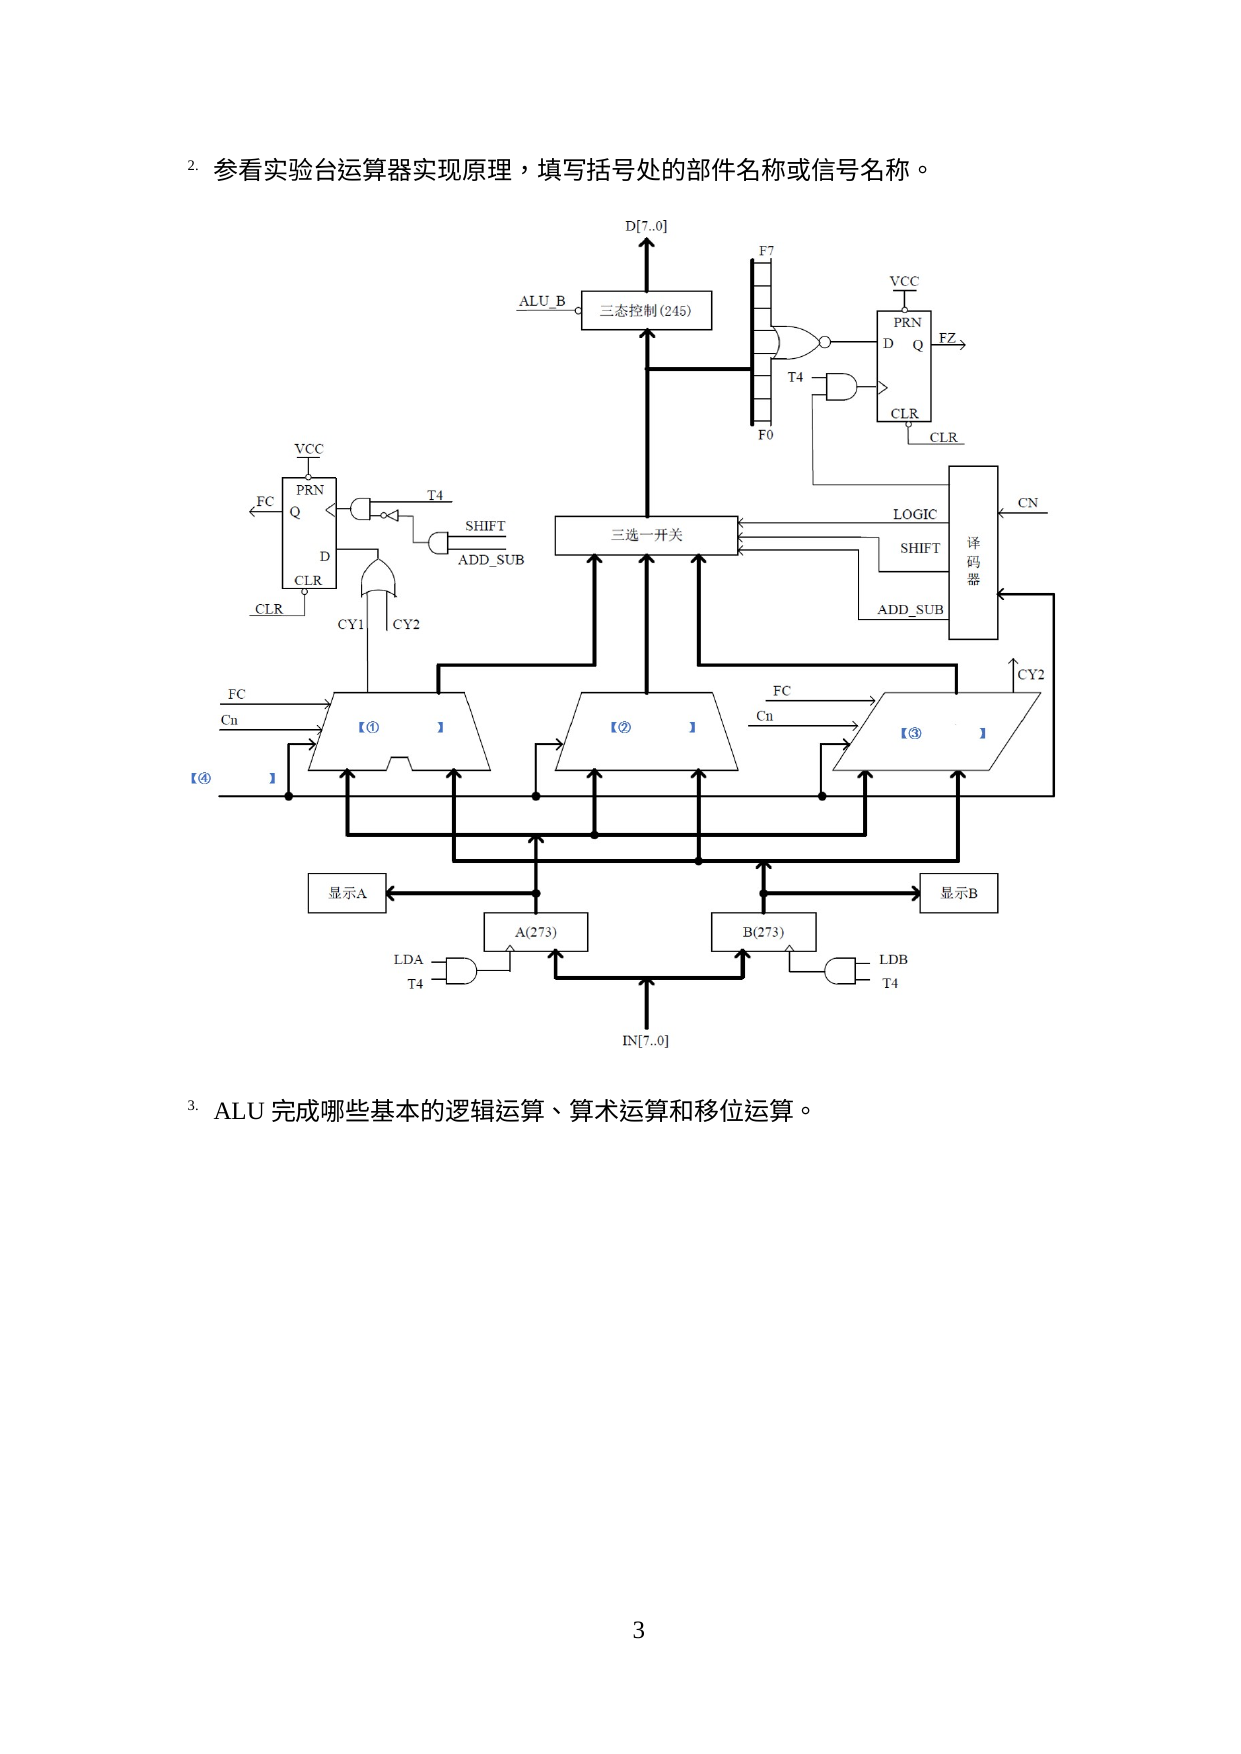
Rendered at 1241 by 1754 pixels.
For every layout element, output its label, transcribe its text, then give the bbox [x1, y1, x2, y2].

list ALU 完成哪些基本的逻辑运算、算术运算和移位运算。 [187, 1094, 1094, 1128]
list 参看实验台运算器实现原理，填写括号处的部件名称或信号名称。 [187, 153, 1094, 187]
picture [191, 220, 1055, 1048]
